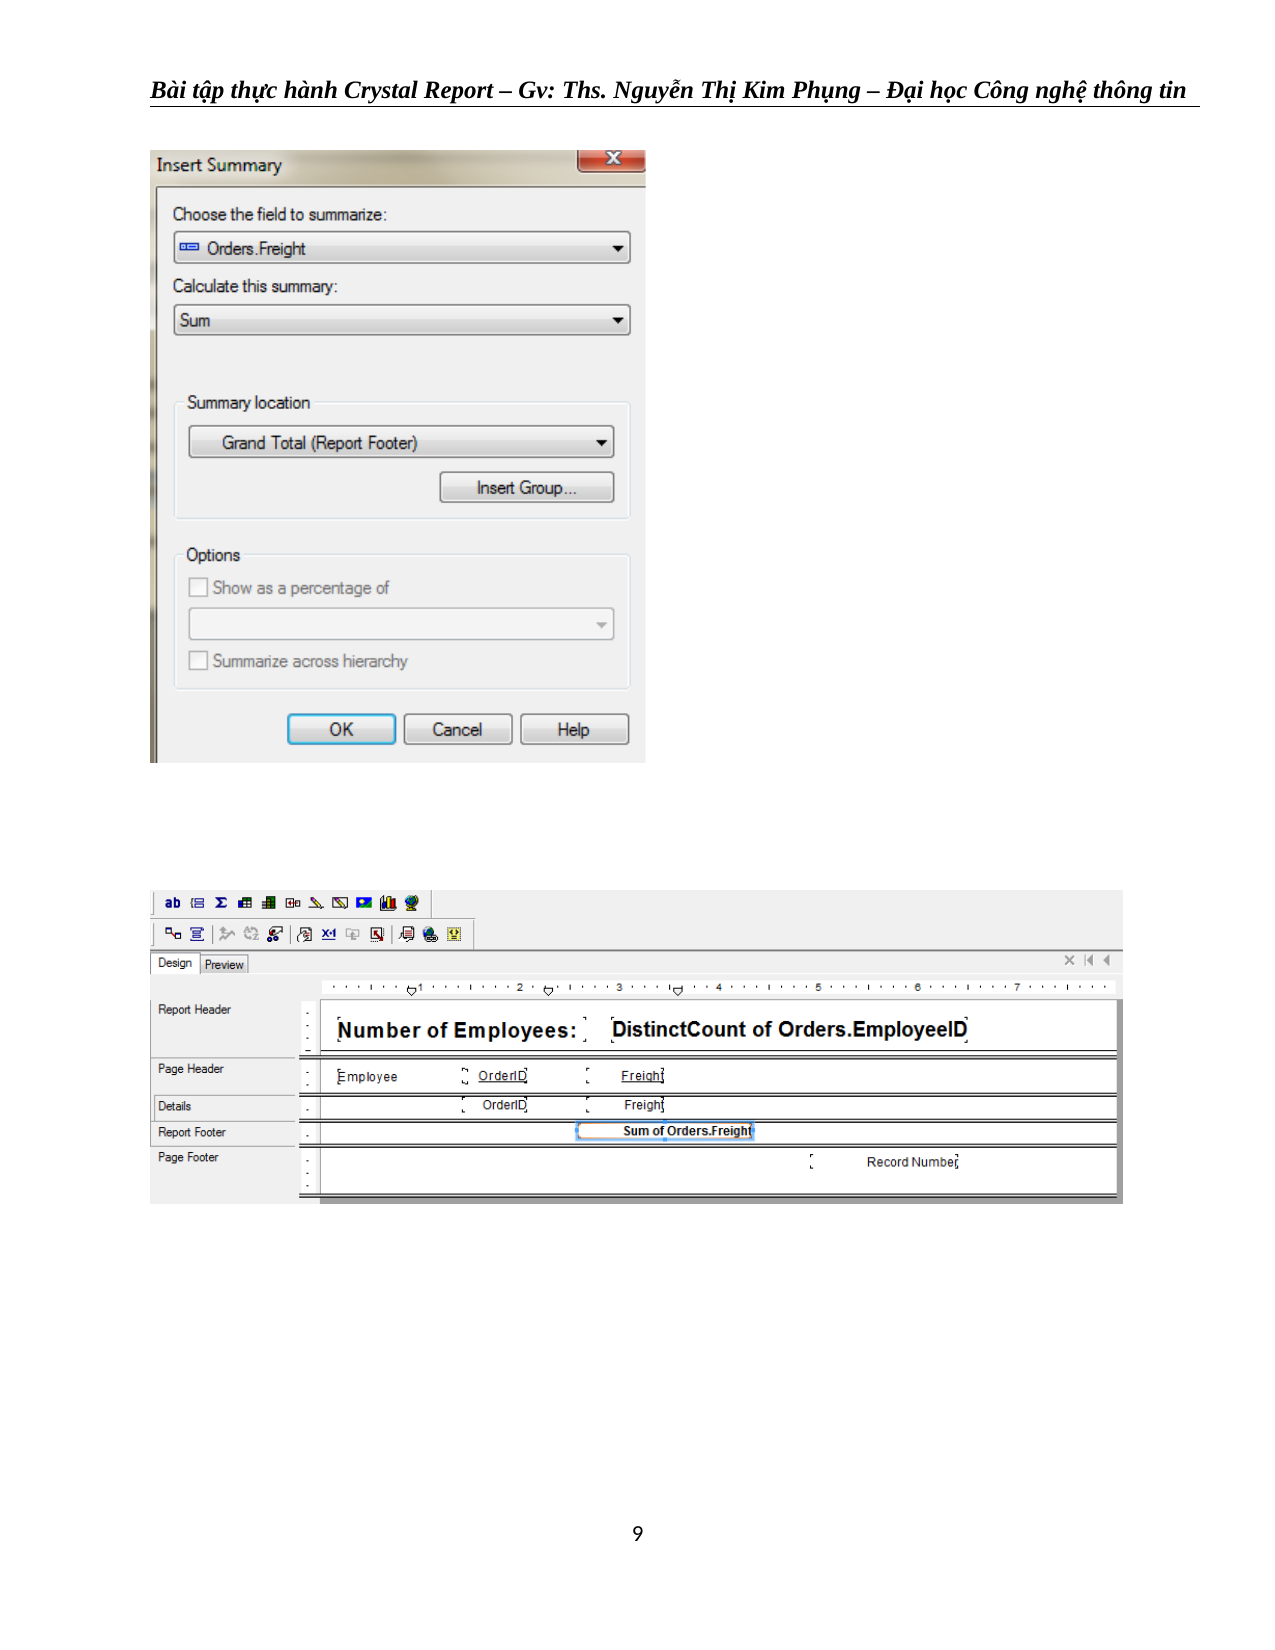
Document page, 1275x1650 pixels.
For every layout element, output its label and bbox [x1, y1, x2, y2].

picture [150, 150, 646, 763]
picture [150, 890, 1123, 1204]
